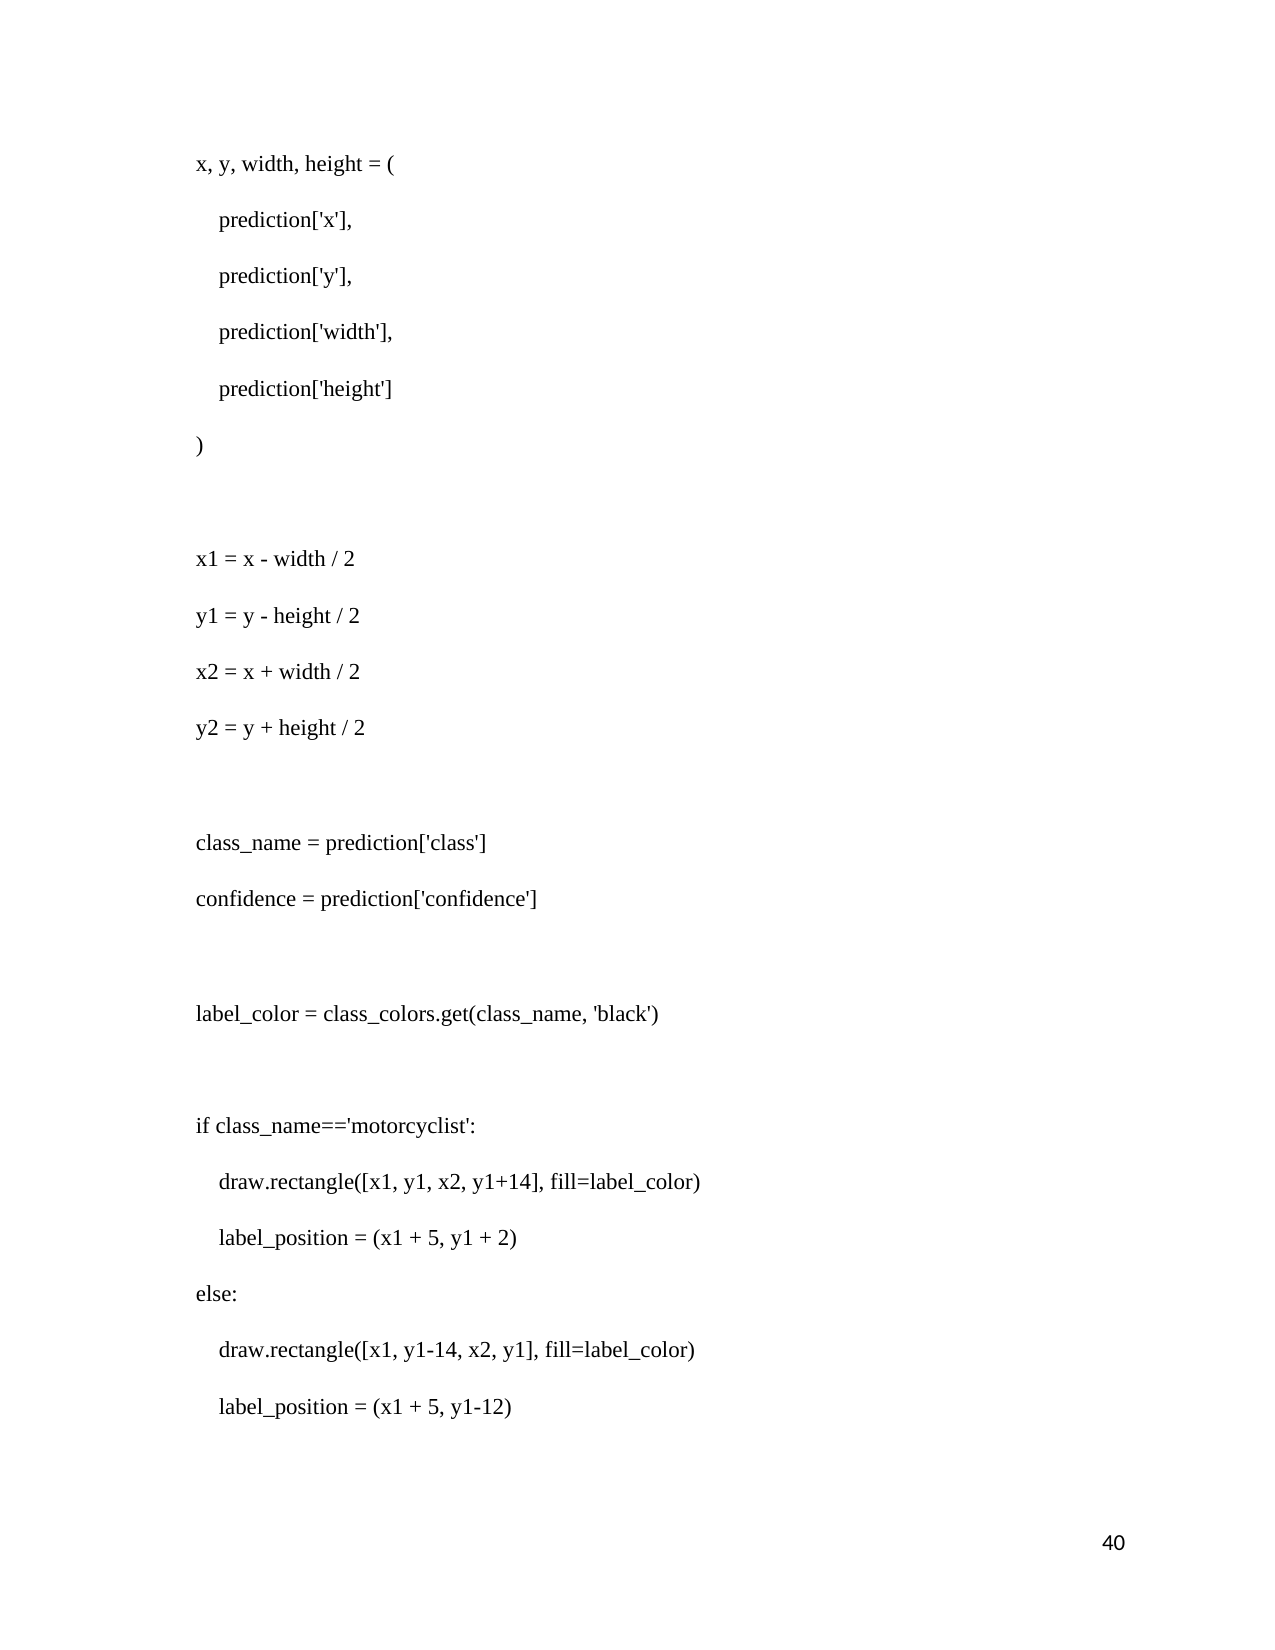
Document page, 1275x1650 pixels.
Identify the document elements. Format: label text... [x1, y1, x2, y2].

text label_color = class_colors.get(class_name, 'black') [150, 1000, 1125, 1026]
text ) [150, 431, 1125, 457]
text label_position = (x1 + 5, y1 + 2) [150, 1224, 1125, 1251]
text prediction['height'] [150, 374, 1125, 401]
text draw.rectangle([x1, y1-14, x2, y1], fill=label_color) [150, 1337, 1125, 1363]
text x2 = x + width / 2 [150, 658, 1125, 684]
text y2 = y + height / 2 [150, 714, 1125, 740]
text confidence = prediction['confidence'] [150, 885, 1125, 911]
text if class_name=='motorcyclist': [150, 1112, 1125, 1138]
text prediction['y'], [150, 262, 1125, 289]
text x1 = x - width / 2 [150, 546, 1125, 572]
text x, y, width, height = ( [150, 150, 1125, 176]
text draw.rectangle([x1, y1, x2, y1+14], fill=label_color) [150, 1168, 1125, 1194]
text y1 = y - height / 2 [150, 602, 1125, 628]
text class_name = prediction['class'] [150, 829, 1125, 855]
text prediction['width'], [150, 318, 1125, 345]
text prediction['x'], [150, 206, 1125, 232]
text else: [150, 1280, 1125, 1307]
text label_position = (x1 + 5, y1-12) [150, 1393, 1125, 1419]
